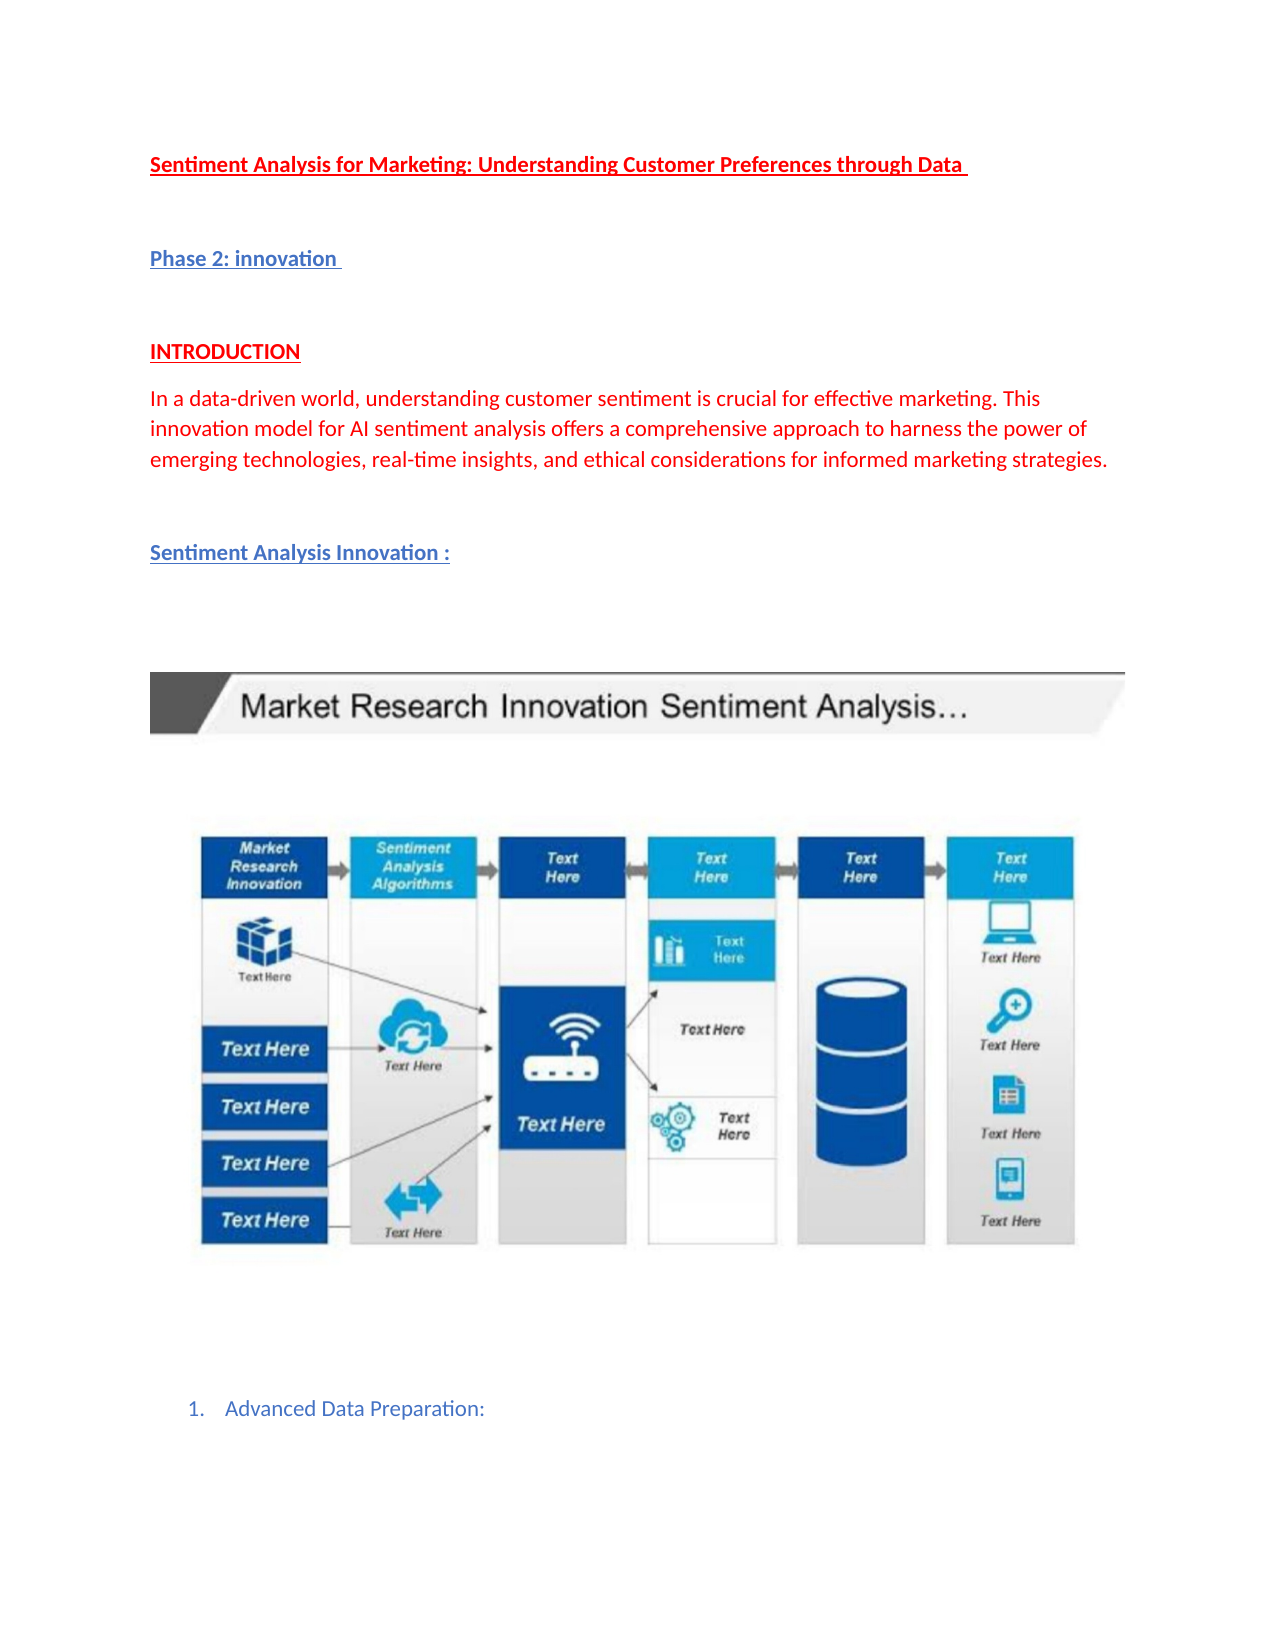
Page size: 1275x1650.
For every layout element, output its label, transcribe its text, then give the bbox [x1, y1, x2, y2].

text Sentiment Analysis for Marketing: Understanding Customer Preferences through Data [150, 150, 1125, 178]
text INTRODUCTION [150, 337, 1125, 366]
picture [150, 672, 1125, 1280]
text In a data-driven world, understanding customer sentiment is crucial for effective marketing. This innovation model for AI sentiment analysis offers a comprehensive approach to harness the power of emerging technologies, real-time insights, and ethical considerations for informed marketing strategies. [150, 384, 1125, 473]
text Sentiment Analysis Innovation : [150, 538, 1125, 567]
list Advanced Data Preparation: [187, 1394, 1125, 1422]
text Phase 2: innovation [150, 244, 1125, 272]
